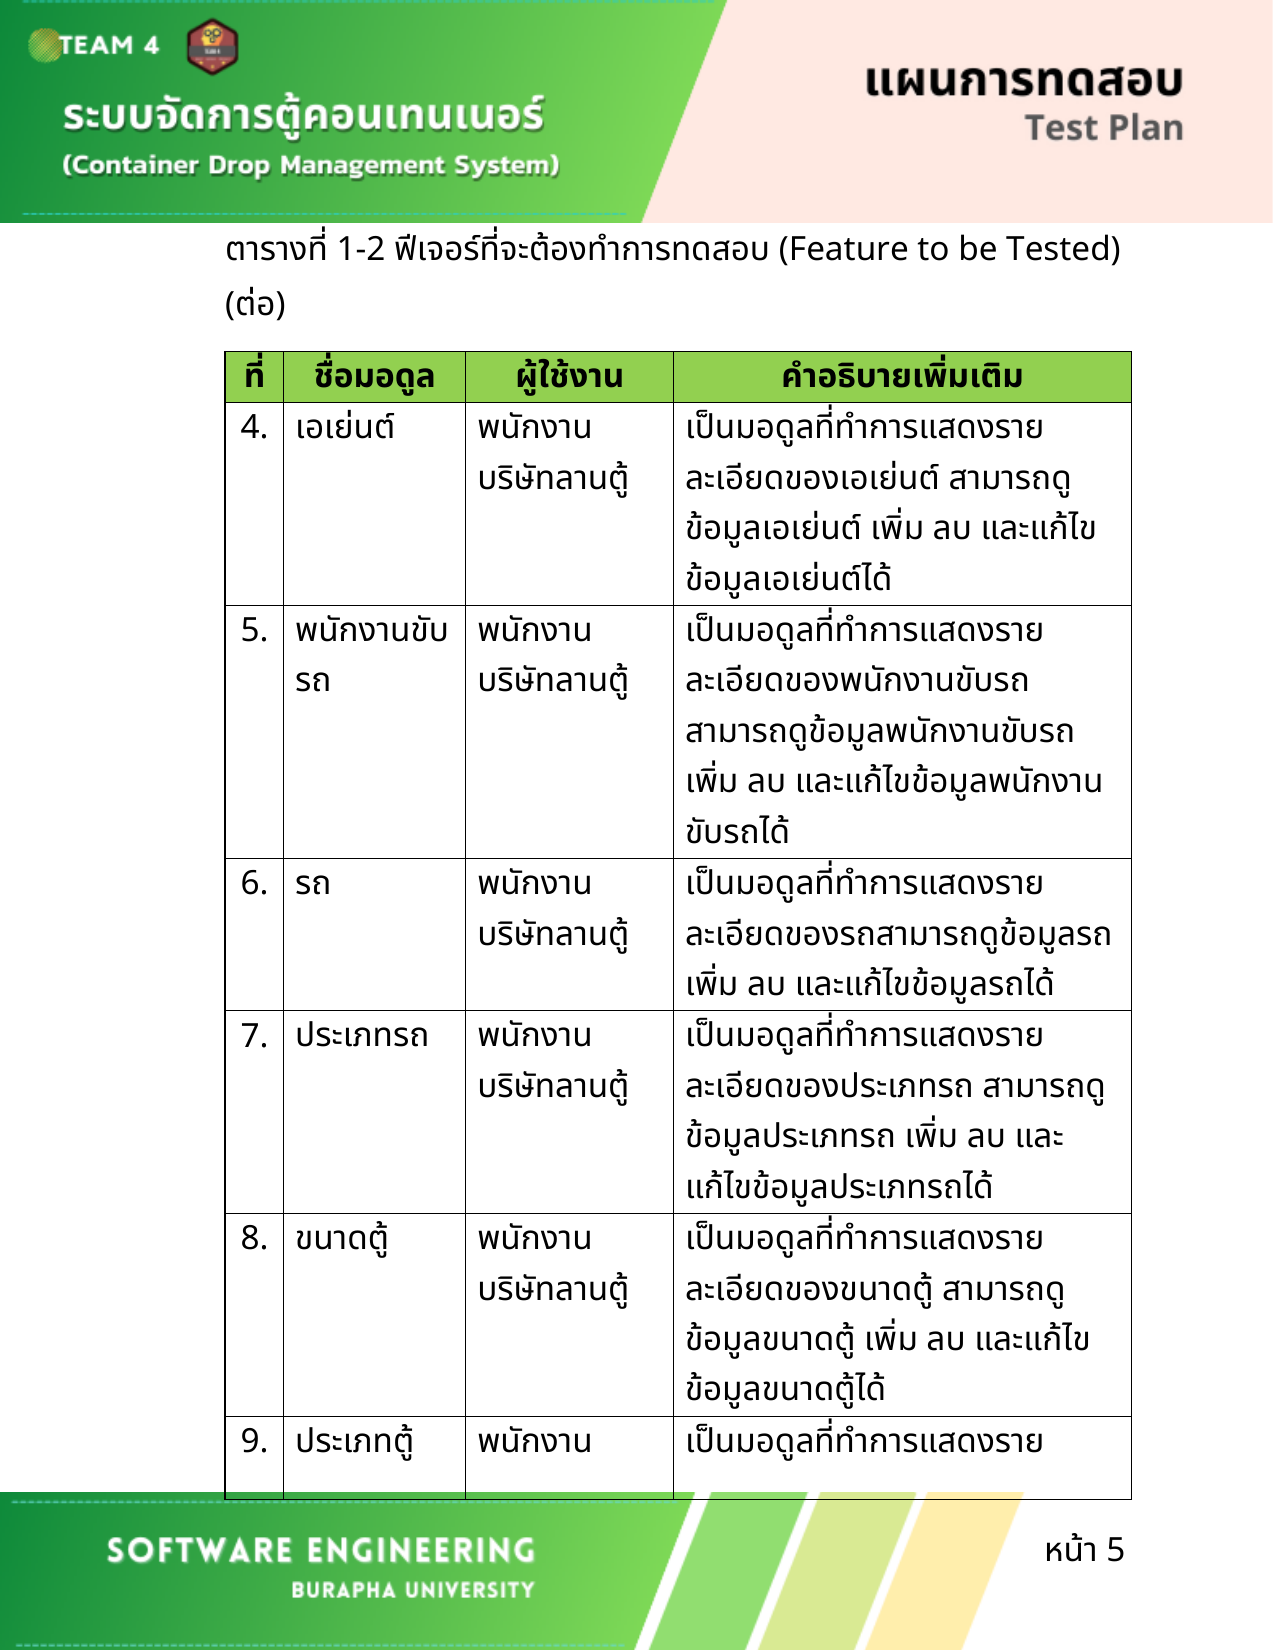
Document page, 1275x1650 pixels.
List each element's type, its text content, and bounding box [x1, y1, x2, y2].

table_header ผู้ใช้งาน [466, 352, 673, 402]
table_cell เป็นมอดูลที่ทำการแสดงรายละเอียดของประเภทตู้สามารถดูข้อมูลประเภทตู้ เพิ่ม ลบ และแก้ไขข้อมูลประเภทตู้ได้ [674, 1417, 1131, 1499]
table_cell พนักงานบริษัทลานตู้ [466, 1214, 673, 1416]
table_cell เอเย่นต์ [284, 403, 465, 605]
table_cell รถ [284, 859, 465, 1010]
table_cell 8. [226, 1214, 283, 1416]
table_cell พนักงานบริษัทลานตู้ [466, 606, 673, 858]
table_cell 9. [226, 1417, 283, 1499]
picture [0, 1492, 1275, 1650]
table_cell ขนาดตู้ [284, 1214, 465, 1416]
table_cell เป็นมอดูลที่ทำการแสดงรายละเอียดของเอเย่นต์ สามารถดูข้อมูลเอเย่นต์ เพิ่ม ลบ และแก้ไขข้อมูลเอเย่นต์ได้ [674, 403, 1131, 605]
table_cell ประเภทรถ [284, 1011, 465, 1213]
table_header คำอธิบายเพิ่มเติม [674, 352, 1131, 402]
table_cell 5. [226, 606, 283, 858]
text ตารางที่ 1-2 ฟีเจอร์ที่จะต้องทำการทดสอบ (Feature to be Tested) (ต่อ) [225, 225, 1125, 330]
table_header ชื่อมอดูล [284, 352, 465, 402]
table_cell พนักงานบริษัทลานตู้ [466, 403, 673, 605]
table_cell พนักงานบริษัทลานตู้ [466, 1417, 673, 1499]
table_cell พนักงานบริษัทลานตู้ [466, 859, 673, 1010]
table_cell 7. [226, 1011, 283, 1213]
table_cell พนักงานบริษัทลานตู้ [466, 1011, 673, 1213]
table_cell 6. [226, 859, 283, 1010]
table_cell พนักงานขับรถ [284, 606, 465, 858]
table_cell เป็นมอดูลที่ทำการแสดงรายละเอียดของพนักงานขับรถ สามารถดูข้อมูลพนักงานขับรถ เพิ่ม ลบ และแก้ไขข้อมูลพนักงานขับรถได้ [674, 606, 1131, 858]
table_cell 4. [226, 403, 283, 605]
picture [0, 0, 1273, 223]
table_header ที่ [226, 352, 283, 402]
table_cell เป็นมอดูลที่ทำการแสดงรายละเอียดของประเภทรถ สามารถดูข้อมูลประเภทรถ เพิ่ม ลบ และแก้ไขข้อมูลประเภทรถได้ [674, 1011, 1131, 1213]
table_cell เป็นมอดูลที่ทำการแสดงรายละเอียดของรถสามารถดูข้อมูลรถ เพิ่ม ลบ และแก้ไขข้อมูลรถได้ [674, 859, 1131, 1010]
table_cell เป็นมอดูลที่ทำการแสดงรายละเอียดของขนาดตู้ สามารถดูข้อมูลขนาดตู้ เพิ่ม ลบ และแก้ไขข้อมูลขนาดตู้ได้ [674, 1214, 1131, 1416]
table_cell ประเภทตู้ [284, 1417, 465, 1499]
